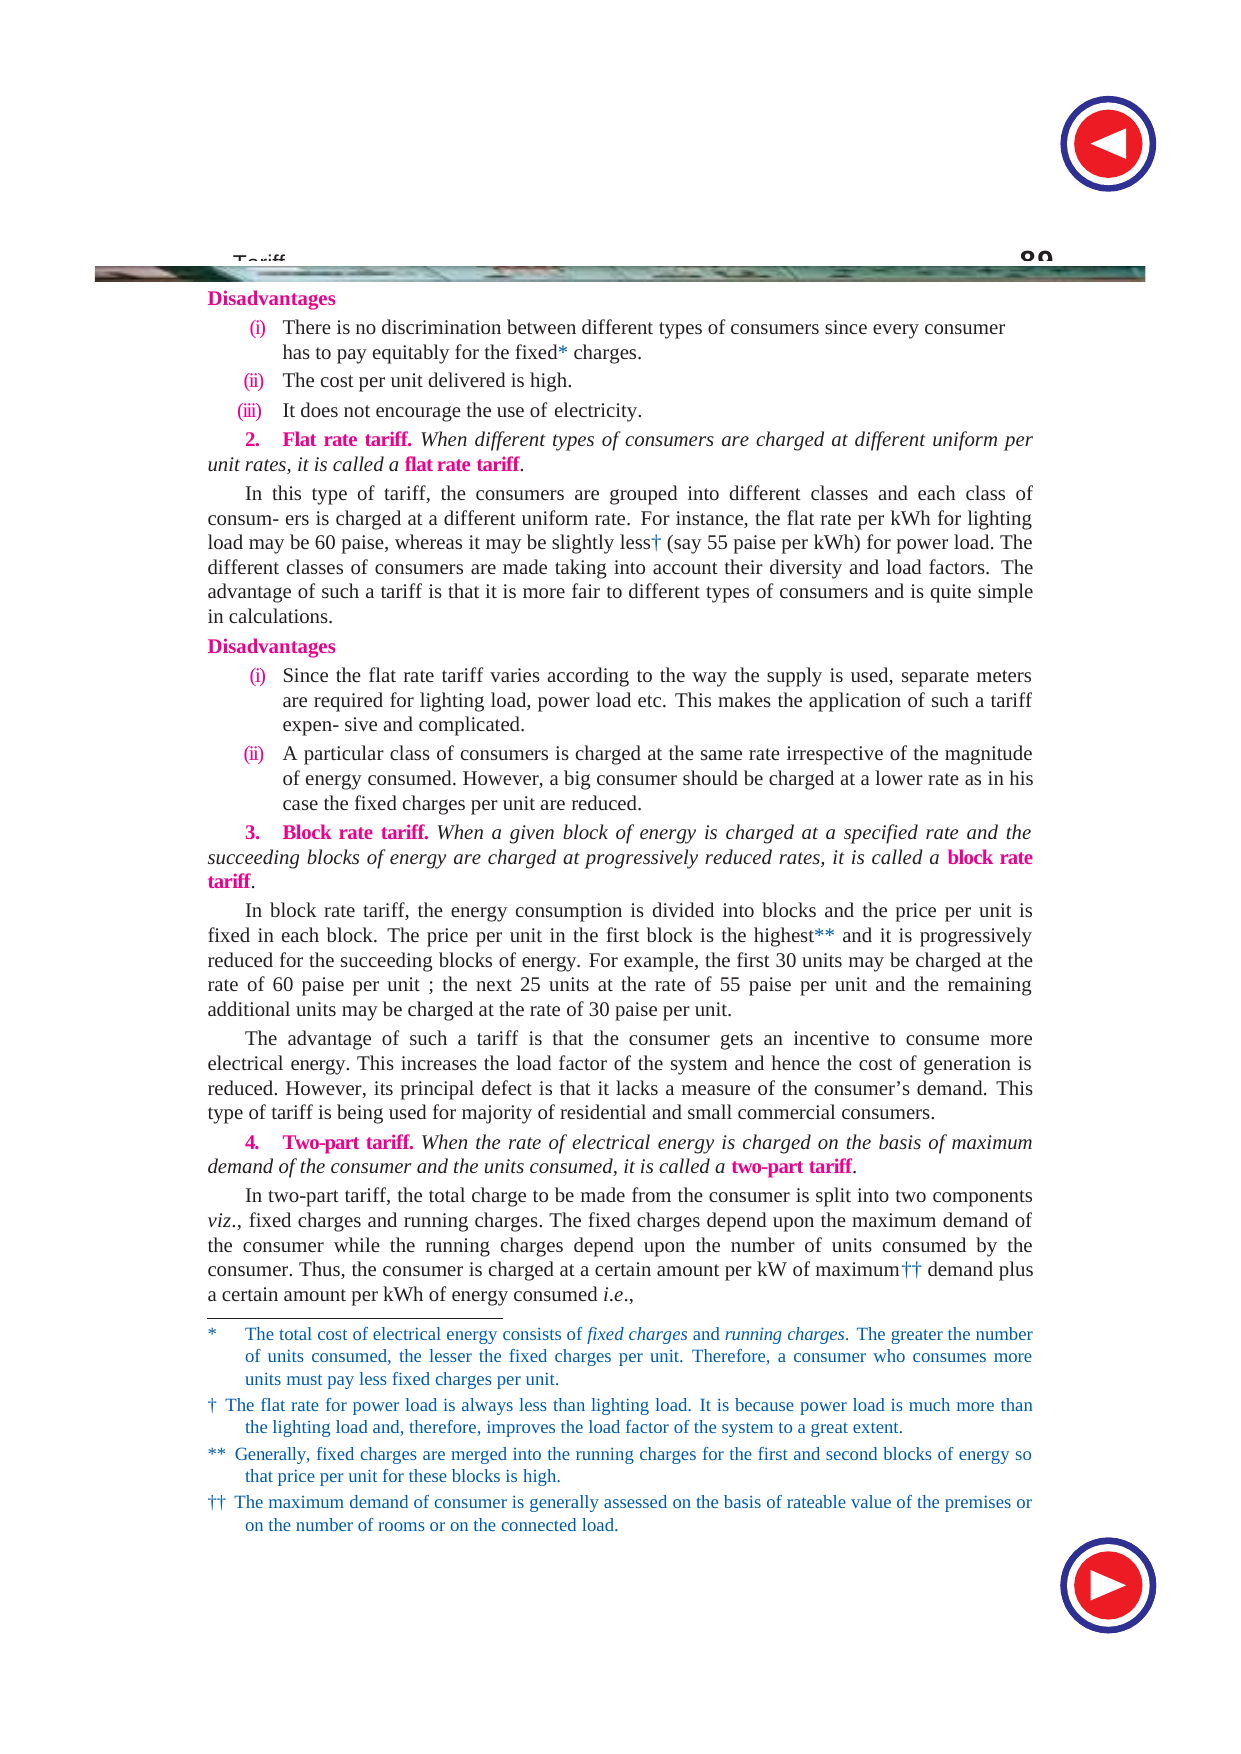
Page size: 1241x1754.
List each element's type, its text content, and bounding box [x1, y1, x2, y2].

list There is no discrimination between different types of consumers since every consumer has to pay equitably for the fixed* charges. [249, 315, 1033, 364]
subtitle Disadvantages [207, 286, 1194, 310]
list Since the flat rate tariff varies according to the way the supply is used, separate meters are required for lighting load, power load etc. This makes the application of such a tariff expen- sive and complicated. [249, 663, 1033, 736]
picture [94, 266, 1146, 282]
text In block rate tariff, the energy consumption is divided into blocks and the price per unit is fixed in each block. The price per unit in the first block is the highest** and it is progressively reduced for the succeeding blocks of energy. For example, the first 30 units may be charged at the rate of 60 paise per unit ; the next 25 units at the rate of 55 paise per unit and the remaining additional units may be charged at the rate of 30 paise per unit. [207, 898, 1033, 1021]
subtitle Disadvantages [207, 634, 1194, 658]
list Two-part tariff. When the rate of electrical energy is charged on the basis of maximum demand of the consumer and the units consumed, it is called a two-part tariff. [207, 1130, 1033, 1178]
list The total cost of electrical energy consists of fixed charges and running charges. The greater the number of units consumed, the lesser the fixed charges per unit. Therefore, a consumer who consumes more units must pay less fixed charges per unit. [207, 1310, 1033, 1389]
text The advantage of such a tariff is that the consumer gets an incentive to consume more electrical energy. This increases the load factor of the system and hence the cost of generation is reduced. However, its principal defect is that it lacks a measure of the consumer’s demand. This type of tariff is being used for majority of residential and small commercial consumers. [207, 1026, 1033, 1124]
text In this type of tariff, the consumers are grouped into different classes and each class of consum- ers is charged at a different uniform rate. For instance, the flat rate per kWh for lighting load may be 60 paise, whereas it may be slightly less† (say 55 paise per kWh) for power load. The different classes of consumers are made taking into account their diversity and load factors. The advantage of such a tariff is that it is more fair to different types of consumers and is quite simple in calculations. [207, 481, 1033, 628]
list A particular class of consumers is charged at the same rate irrespective of the magnitude of energy consumed. However, a big consumer should be charged at a lower rate as in his case the fixed charges per unit are reduced. [243, 741, 1033, 814]
list The cost per unit delivered is high. [243, 368, 1194, 392]
list Flat rate tariff. When different types of consumers are charged at different uniform per unit rates, it is called a flat rate tariff. [207, 427, 1033, 476]
list It does not encourage the use of electricity. [237, 398, 1194, 422]
text In two-part tariff, the total charge to be made from the consumer is split into two components viz., fixed charges and running charges. The fixed charges depend upon the maximum demand of the consumer while the running charges depend upon the number of units consumed by the consumer. Thus, the consumer is charged at a certain amount per kW of maximum†† demand plus a certain amount per kWh of energy consumed i.e., [207, 1183, 1034, 1306]
text ** Generally, fixed charges are merged into the running charges for the first and second blocks of energy so that price per unit for these blocks is high. [207, 1442, 1033, 1486]
text †† The maximum demand of consumer is generally assessed on the basis of rateable value of the premises or on the number of rooms or on the connected load. [207, 1491, 1033, 1535]
text † The flat rate for power load is always less than lighting load. It is because power load is much more than the lighting load and, therefore, improves the load factor of the system to a great extent. [207, 1394, 1033, 1438]
list Block rate tariff. When a given block of energy is charged at a specified rate and the succeeding blocks of energy are charged at progressively reduced rates, it is called a block rate tariff. [207, 820, 1033, 893]
